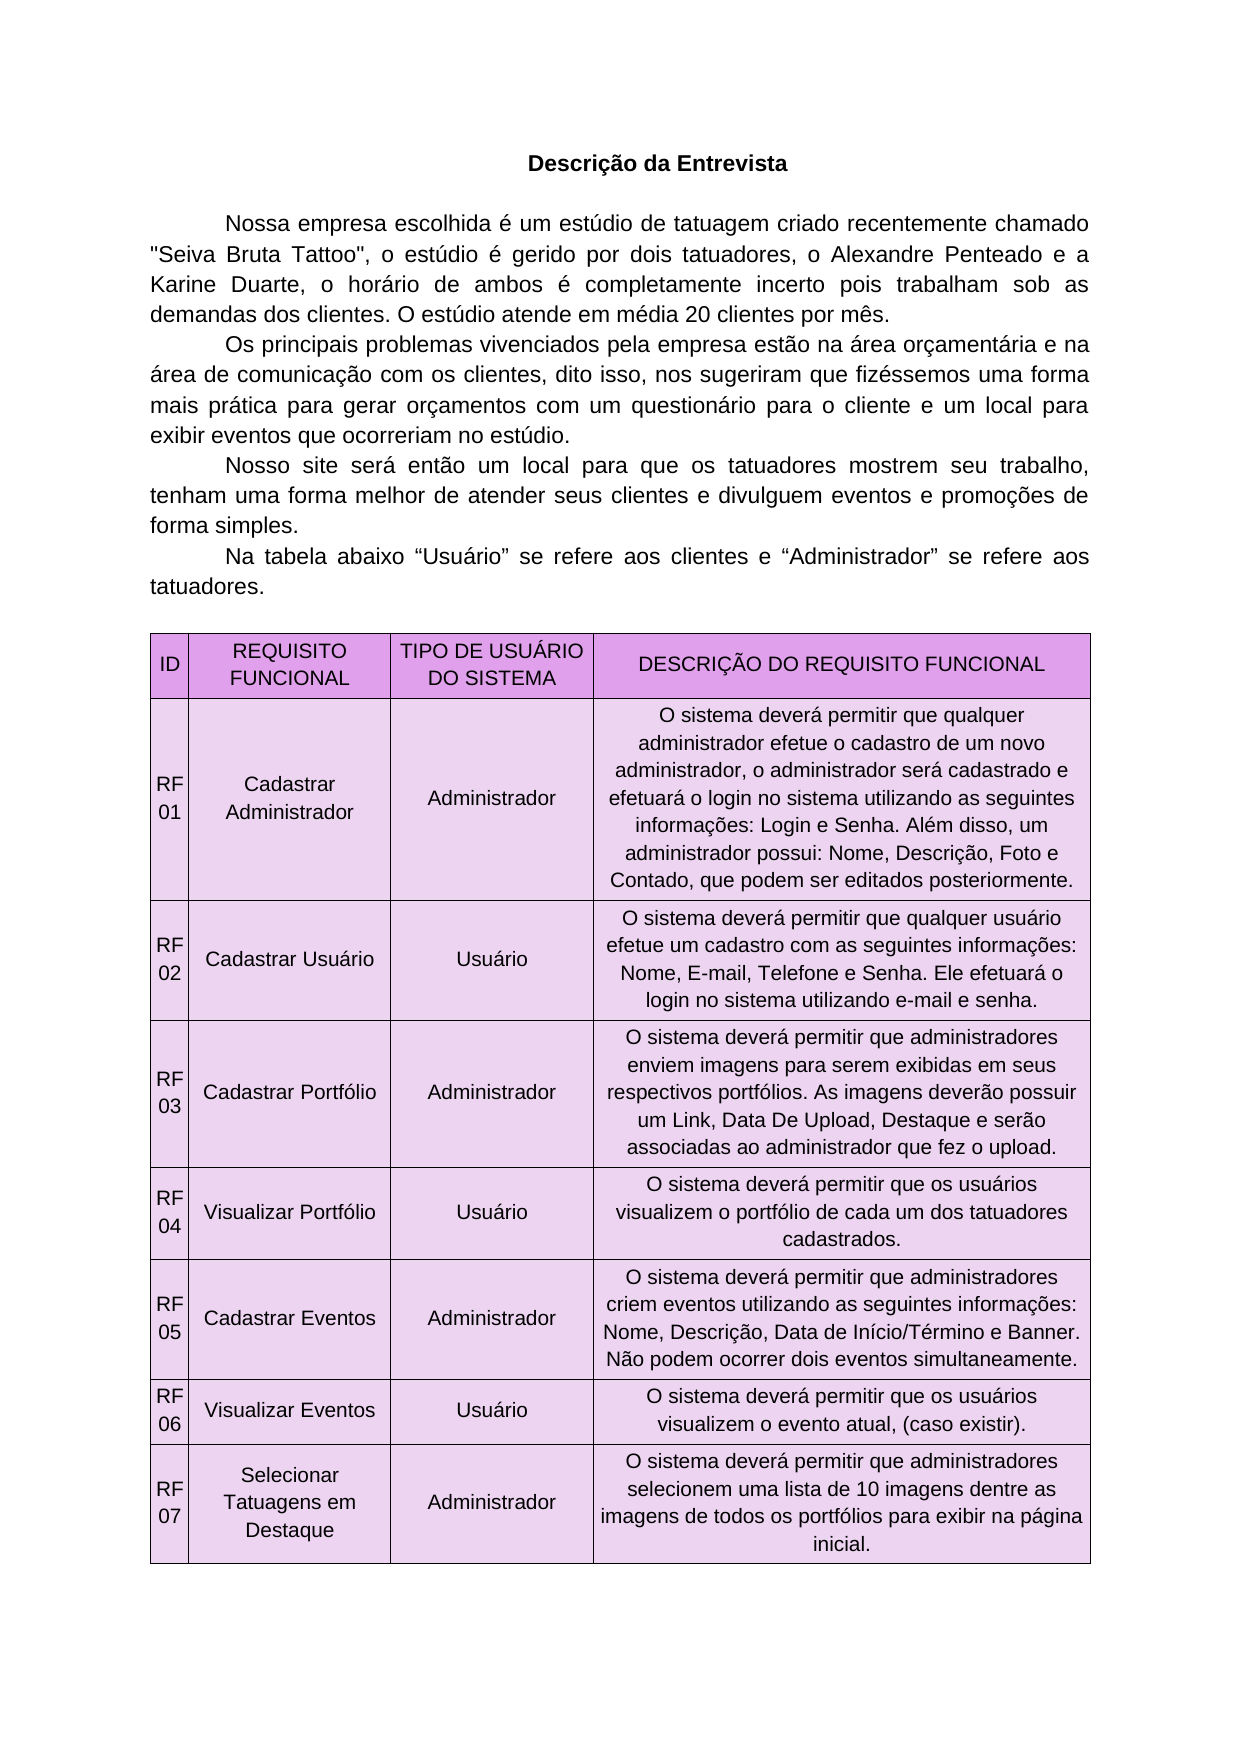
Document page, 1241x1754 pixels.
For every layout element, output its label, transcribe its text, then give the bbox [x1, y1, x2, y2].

table_cell O sistema deverá permitir que os usuários visualizem o portfólio de cada um dos tatuadores cadastrados. [594, 1168, 1090, 1259]
table_cell O sistema deverá permitir que qualquer administrador efetue o cadastro de um novo administrador, o administrador será cadastrado e efetuará o login no sistema utilizando as seguintes informações: Login e Senha. Além disso, um administrador possui: Nome, Descrição, Foto e Contado, que podem ser editados posteriormente. [594, 699, 1090, 900]
table_cell RF06 [151, 1380, 188, 1444]
table_header REQUISITO FUNCIONAL [189, 634, 390, 698]
table_cell Usuário [391, 1380, 593, 1444]
table_cell RF02 [151, 901, 188, 1020]
table_cell Visualizar Eventos [189, 1380, 390, 1444]
table_cell Selecionar Tatuagens em Destaque [189, 1445, 390, 1563]
table_cell O sistema deverá permitir que os usuários visualizem o evento atual, (caso existir). [594, 1380, 1090, 1444]
table_cell O sistema deverá permitir que administradores enviem imagens para serem exibidas em seus respectivos portfólios. As imagens deverão possuir um Link, Data De Upload, Destaque e serão associadas ao administrador que fez o upload. [594, 1021, 1090, 1167]
table_cell Usuário [391, 1168, 593, 1259]
table_header ID [151, 634, 188, 698]
table_cell RF05 [151, 1260, 188, 1379]
text Na tabela abaixo “Usuário” se refere aos clientes e “Administrador” se refere aos tatuadores. [150, 543, 1090, 599]
table_header DESCRIÇÃO DO REQUISITO FUNCIONAL [594, 634, 1090, 698]
table_cell RF01 [151, 699, 188, 900]
table_cell Cadastrar Portfólio [189, 1021, 390, 1167]
table_cell Administrador [391, 699, 593, 900]
table_cell Administrador [391, 1021, 593, 1167]
text Descrição da Entrevista [150, 150, 1090, 176]
text Os principais problemas vivenciados pela empresa estão na área orçamentária e na área de comunicação com os clientes, dito isso, nos sugeriram que fizéssemos uma forma mais prática para gerar orçamentos com um questionário para o cliente e um local para exibir eventos que ocorreriam no estúdio. [150, 331, 1090, 448]
text Nosso site será então um local para que os tatuadores mostrem seu trabalho, tenham uma forma melhor de atender seus clientes e divulguem eventos e promoções de forma simples. [150, 452, 1090, 539]
table_cell Usuário [391, 901, 593, 1020]
table_cell O sistema deverá permitir que administradores criem eventos utilizando as seguintes informações: Nome, Descrição, Data de Início/Término e Banner. Não podem ocorrer dois eventos simultaneamente. [594, 1260, 1090, 1379]
text Nossa empresa escolhida é um estúdio de tatuagem criado recentemente chamado "Seiva Bruta Tattoo", o estúdio é gerido por dois tatuadores, o Alexandre Penteado e a Karine Duarte, o horário de ambos é completamente incerto pois trabalham sob as demandas dos clientes. O estúdio atende em média 20 clientes por mês. [150, 210, 1090, 327]
table_cell Administrador [391, 1260, 593, 1379]
table_cell RF04 [151, 1168, 188, 1259]
table_cell Cadastrar Eventos [189, 1260, 390, 1379]
table_cell O sistema deverá permitir que qualquer usuário efetue um cadastro com as seguintes informações: Nome, E-mail, Telefone e Senha. Ele efetuará o login no sistema utilizando e-mail e senha. [594, 901, 1090, 1020]
table_cell RF03 [151, 1021, 188, 1167]
table_cell Cadastrar Usuário [189, 901, 390, 1020]
table_cell Administrador [391, 1445, 593, 1563]
table_cell Cadastrar Administrador [189, 699, 390, 900]
table_cell Visualizar Portfólio [189, 1168, 390, 1259]
table_header TIPO DE USUÁRIO DO SISTEMA [391, 634, 593, 698]
table_cell RF07 [151, 1445, 188, 1563]
